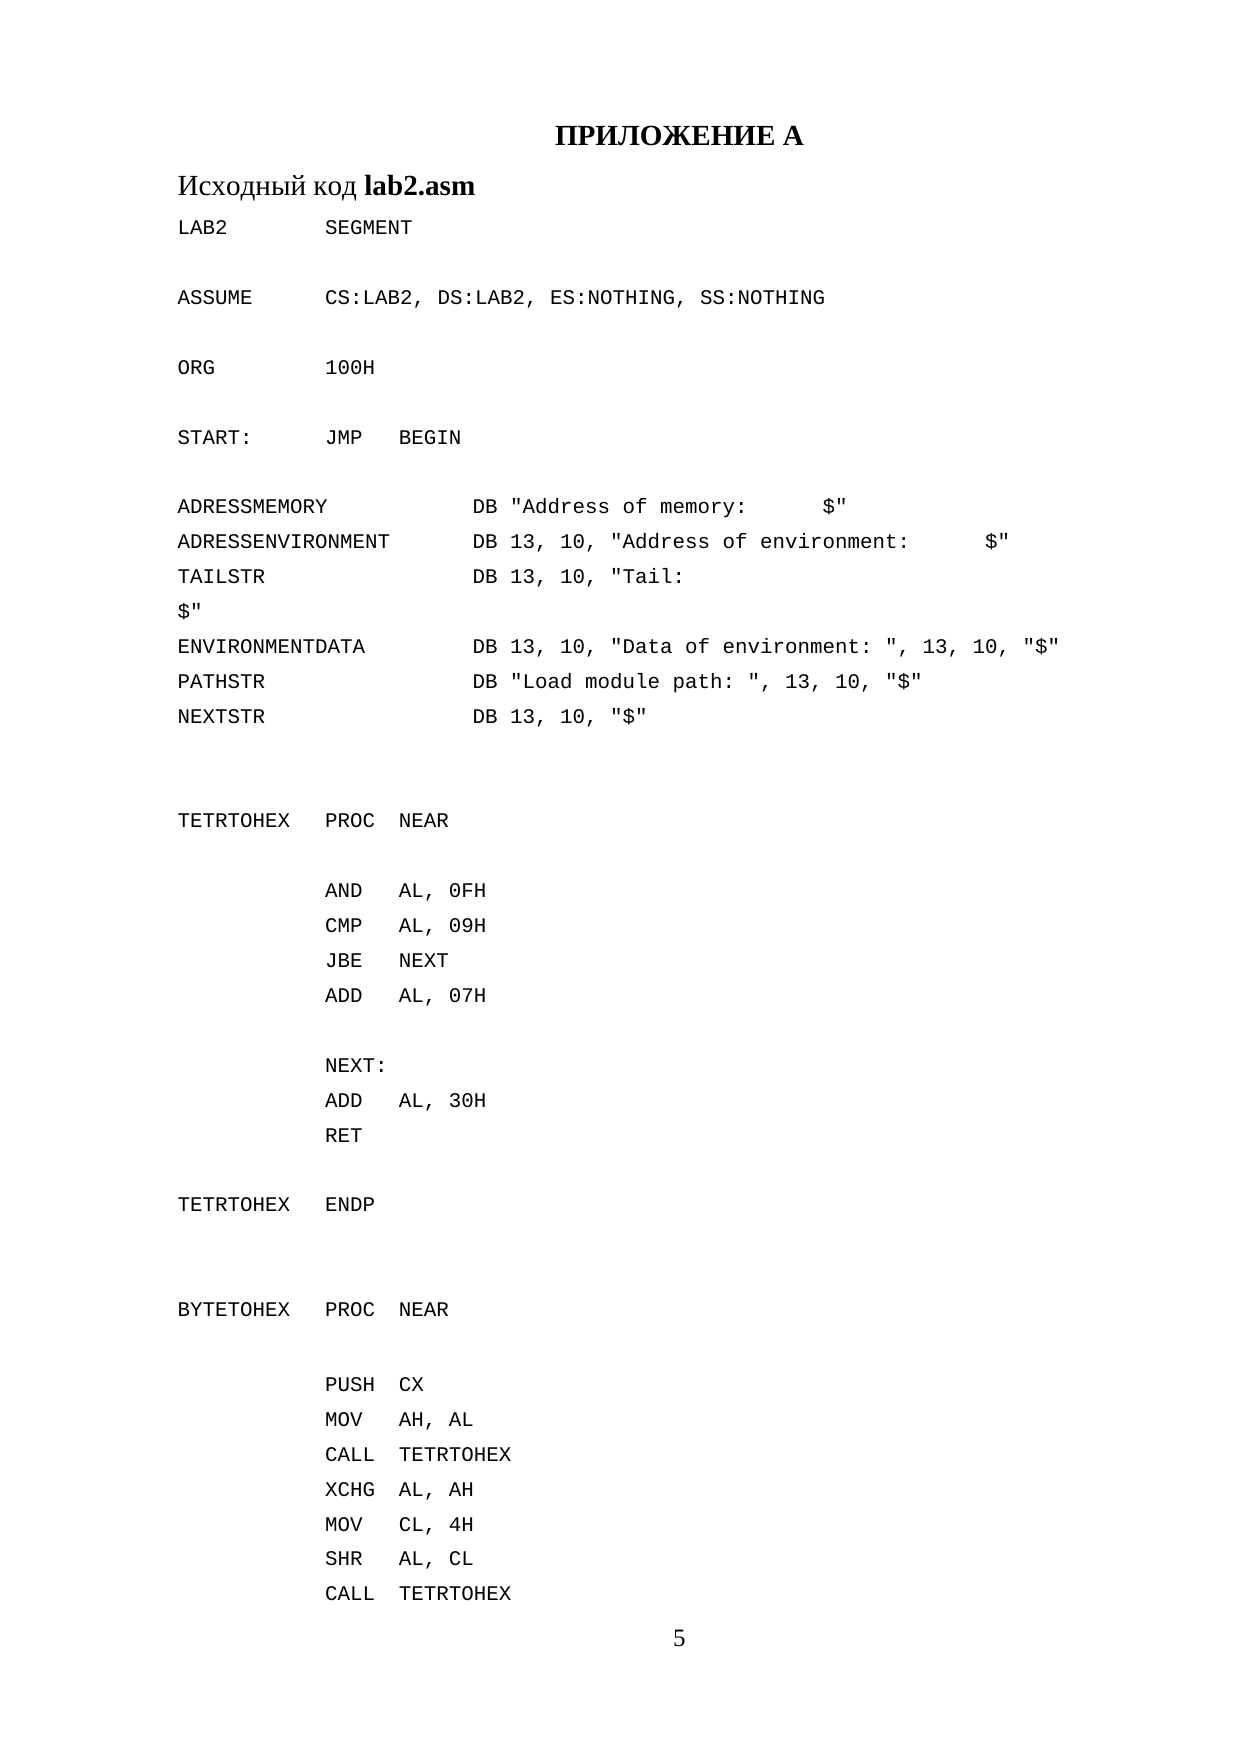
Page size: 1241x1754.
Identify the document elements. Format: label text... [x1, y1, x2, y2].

text PUSH CX [177, 1374, 1181, 1398]
text RET [177, 1124, 1181, 1148]
text CALL TETRTOHEX [177, 1444, 1181, 1467]
text START: JMP BEGIN [177, 427, 1181, 450]
text ADRESSMEMORY DB "Address of memory: $" [177, 496, 1181, 520]
text MOV AH, AL [177, 1409, 1181, 1432]
text Исходный код lab2.asm [177, 168, 1181, 201]
text ENVIRONMENTDATA DB 13, 10, "Data of environment: ", 13, 10, "$" [177, 636, 1181, 660]
text ADD AL, 30H [177, 1090, 1181, 1113]
text ADD AL, 07H [177, 985, 1181, 1009]
text ADRESSENVIRONMENT DB 13, 10, "Address of environment: $" [177, 531, 1181, 555]
text BYTETOHEX PROC NEAR [177, 1299, 1181, 1323]
text SHR AL, CL [177, 1548, 1181, 1572]
text TETRTOHEX ENDP [177, 1194, 1181, 1218]
text LAB2 SEGMENT [177, 217, 1181, 241]
text ORG 100H [177, 357, 1181, 381]
text CMP AL, 09H [177, 915, 1181, 939]
text NEXTSTR DB 13, 10, "$" [177, 706, 1181, 729]
text TETRTOHEX PROC NEAR [177, 811, 1181, 834]
text ПРИЛОЖЕНИЕ A [177, 118, 1181, 152]
text MOV CL, 4H [177, 1513, 1181, 1537]
text NEXT: [177, 1055, 1181, 1078]
text CALL TETRTOHEX [177, 1583, 1181, 1607]
text TAILSTR DB 13, 10, "Tail: $" [177, 566, 1181, 625]
text JBE NEXT [177, 950, 1181, 974]
text XCHG AL, AH [177, 1479, 1181, 1502]
text AND AL, 0FH [177, 880, 1181, 904]
text ASSUME CS:LAB2, DS:LAB2, ES:NOTHING, SS:NOTHING [177, 287, 1181, 311]
text PATHSTR DB "Load module path: ", 13, 10, "$" [177, 671, 1181, 694]
